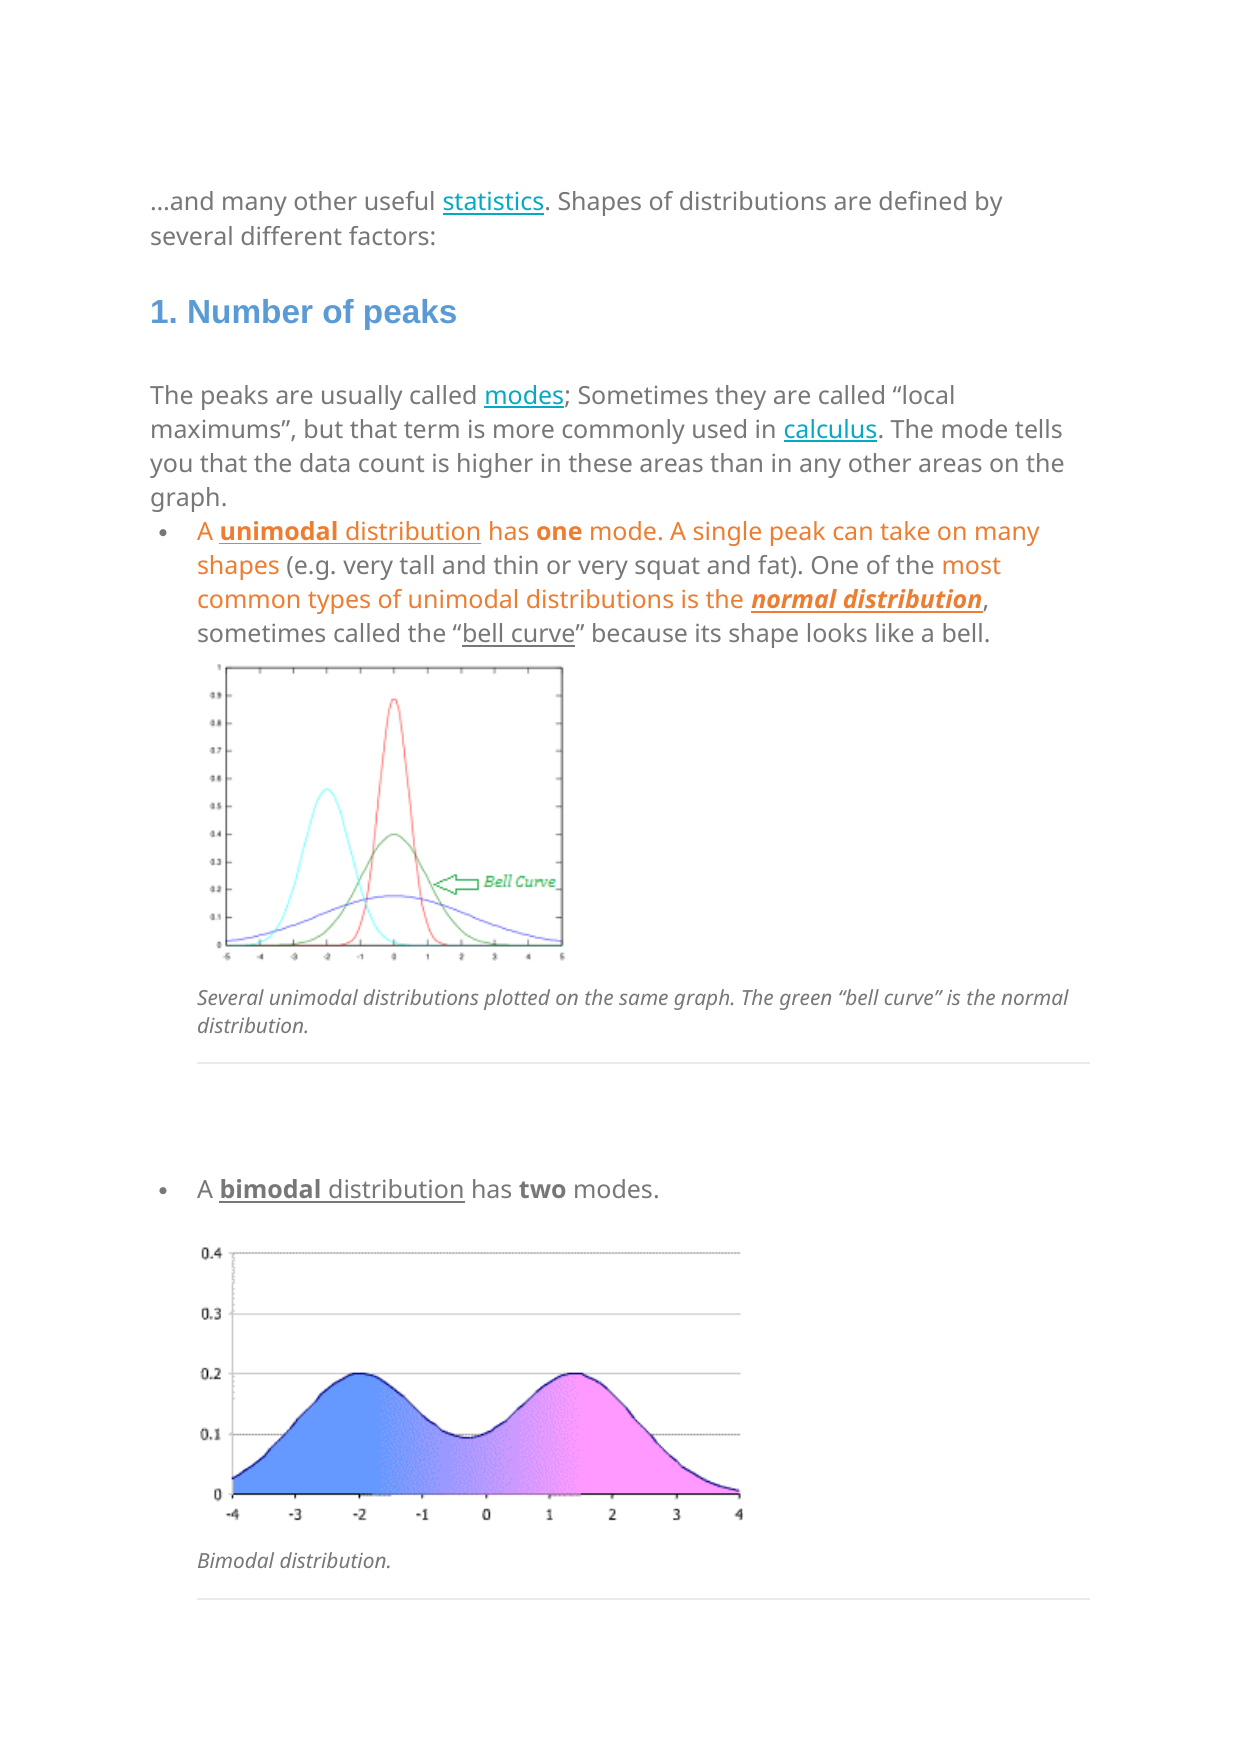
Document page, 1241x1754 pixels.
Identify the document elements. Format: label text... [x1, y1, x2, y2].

picture [196, 650, 587, 964]
text Several unimodal distributions plotted on the same graph. The green “bell curve” is the normal distribution. [197, 983, 1090, 1062]
text …and many other useful statistics. Shapes of distributions are defined by several different factors: [150, 184, 1090, 252]
text The peaks are usually called modes; Sometimes they are called “local maximums”, but that term is more commonly used in calculus. The mode tells you that the data count is higher in these areas than in any other areas on the graph. [150, 377, 1090, 514]
text Bimodal distribution. [197, 1547, 1090, 1598]
subtitle 1. Number of peaks [150, 281, 1090, 331]
list A unimodal distribution has one mode. A single peak can take on many shapes (e.g. very tall and thin or very squat and fat). One of the most common types of unimodal distributions is the normal distribution, sometimes called the “bell curve” because its shape looks like a bell. [159, 514, 1090, 650]
picture [196, 1240, 744, 1528]
list A bimodal distribution has two modes. [159, 1172, 1090, 1206]
